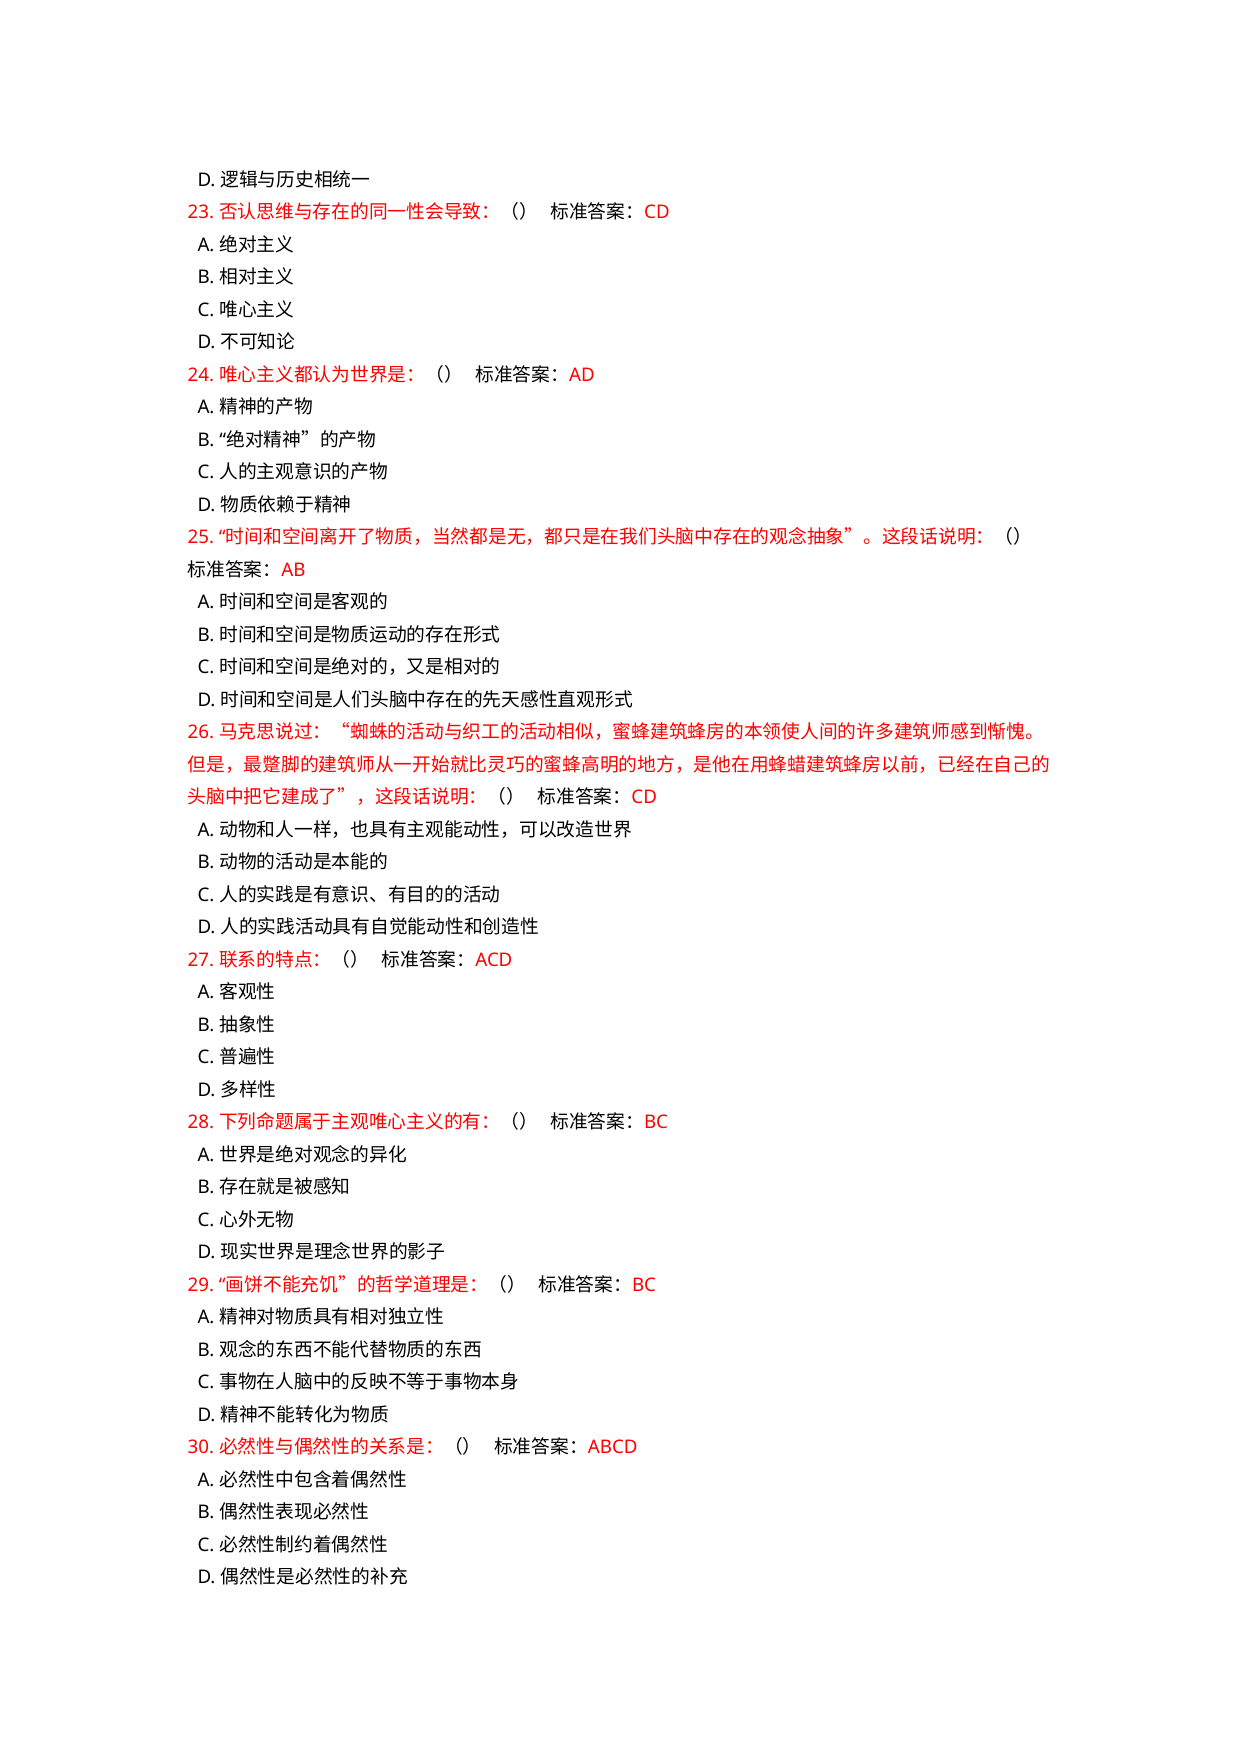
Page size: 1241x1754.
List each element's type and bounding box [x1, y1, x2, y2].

list [187, 162, 1053, 1592]
